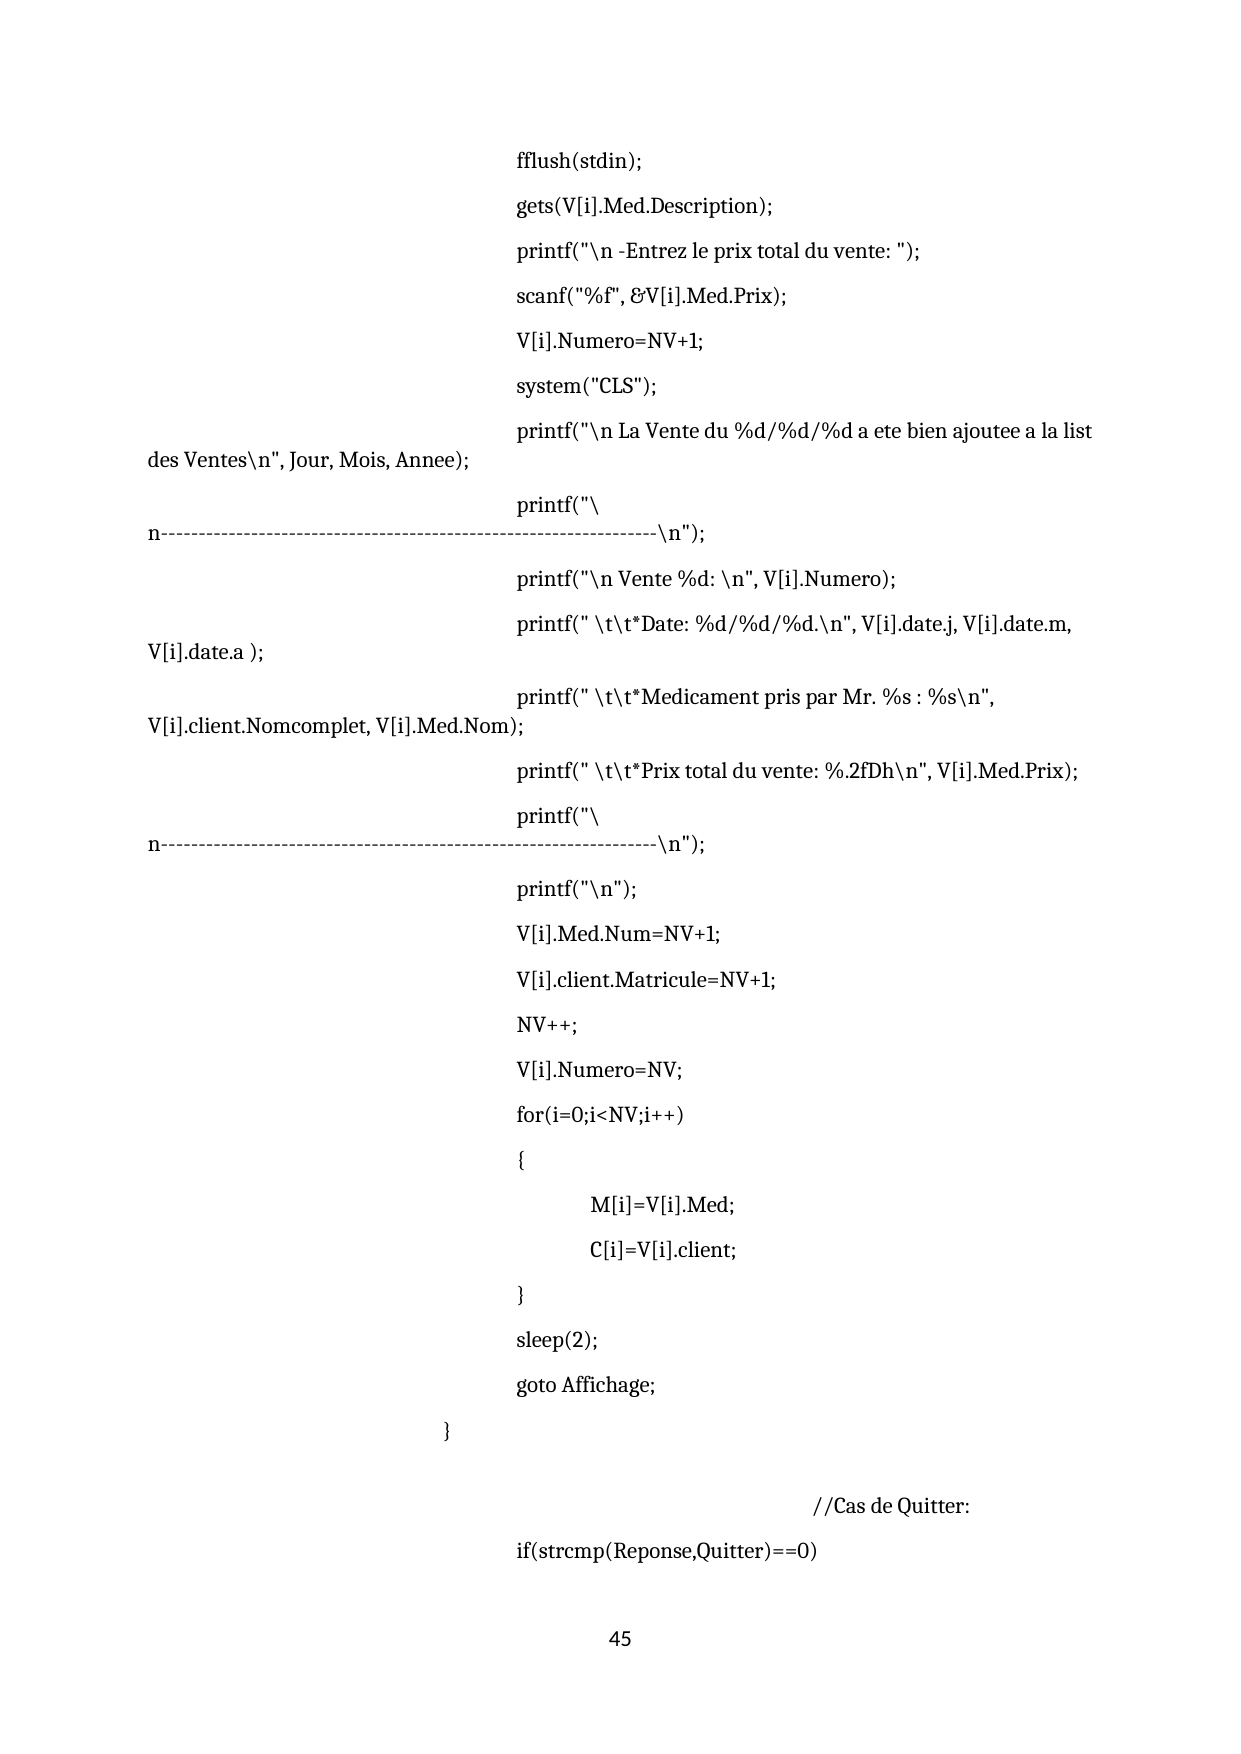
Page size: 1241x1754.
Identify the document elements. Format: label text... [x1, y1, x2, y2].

text printf("\n------------------------------------------------------------------\n"); [148, 803, 1093, 857]
text NV++; [148, 1011, 1093, 1038]
text printf("\n -Entrez le prix total du vente: "); [148, 238, 1093, 264]
text printf("\n Vente %d: \n", V[i].Numero); [148, 565, 1093, 592]
text fflush(stdin); [148, 148, 1093, 174]
text gets(V[i].Med.Description); [148, 193, 1093, 219]
text { [148, 1147, 1093, 1173]
text V[i].Numero=NV+1; [148, 328, 1093, 354]
text printf("\n"); [148, 876, 1093, 902]
text scanf("%f", &V[i].Med.Prix); [148, 283, 1093, 309]
text } [148, 1417, 1093, 1444]
text V[i].Med.Num=NV+1; [148, 921, 1093, 948]
text printf(" \t\t*Prix total du vente: %.2fDh\n", V[i].Med.Prix); [148, 757, 1093, 784]
text system("CLS"); [148, 373, 1093, 399]
text V[i].client.Matricule=NV+1; [148, 966, 1093, 993]
text for(i=0;i<NV;i++) [148, 1102, 1093, 1128]
text } [148, 1282, 1093, 1308]
text printf("\n------------------------------------------------------------------\n"); [148, 492, 1093, 547]
text if(strcmp(Reponse,Quitter)==0) [148, 1538, 1093, 1564]
text V[i].Numero=NV; [148, 1057, 1093, 1083]
text goto Affichage; [148, 1372, 1093, 1399]
text printf("\n La Vente du %d/%d/%d a ete bien ajoutee a la list des Ventes\n", Jour, Mois, Annee); [148, 418, 1093, 473]
text printf(" \t\t*Medicament pris par Mr. %s : %s\n", V[i].client.Nomcomplet, V[i].Med.Nom); [148, 684, 1093, 739]
text printf(" \t\t*Date: %d/%d/%d.\n", V[i].date.j, V[i].date.m, V[i].date.a ); [148, 610, 1093, 665]
text M[i]=V[i].Med; [148, 1192, 1093, 1218]
text sleep(2); [148, 1327, 1093, 1353]
text //Cas de Quitter: [148, 1462, 1093, 1519]
text C[i]=V[i].client; [148, 1237, 1093, 1263]
